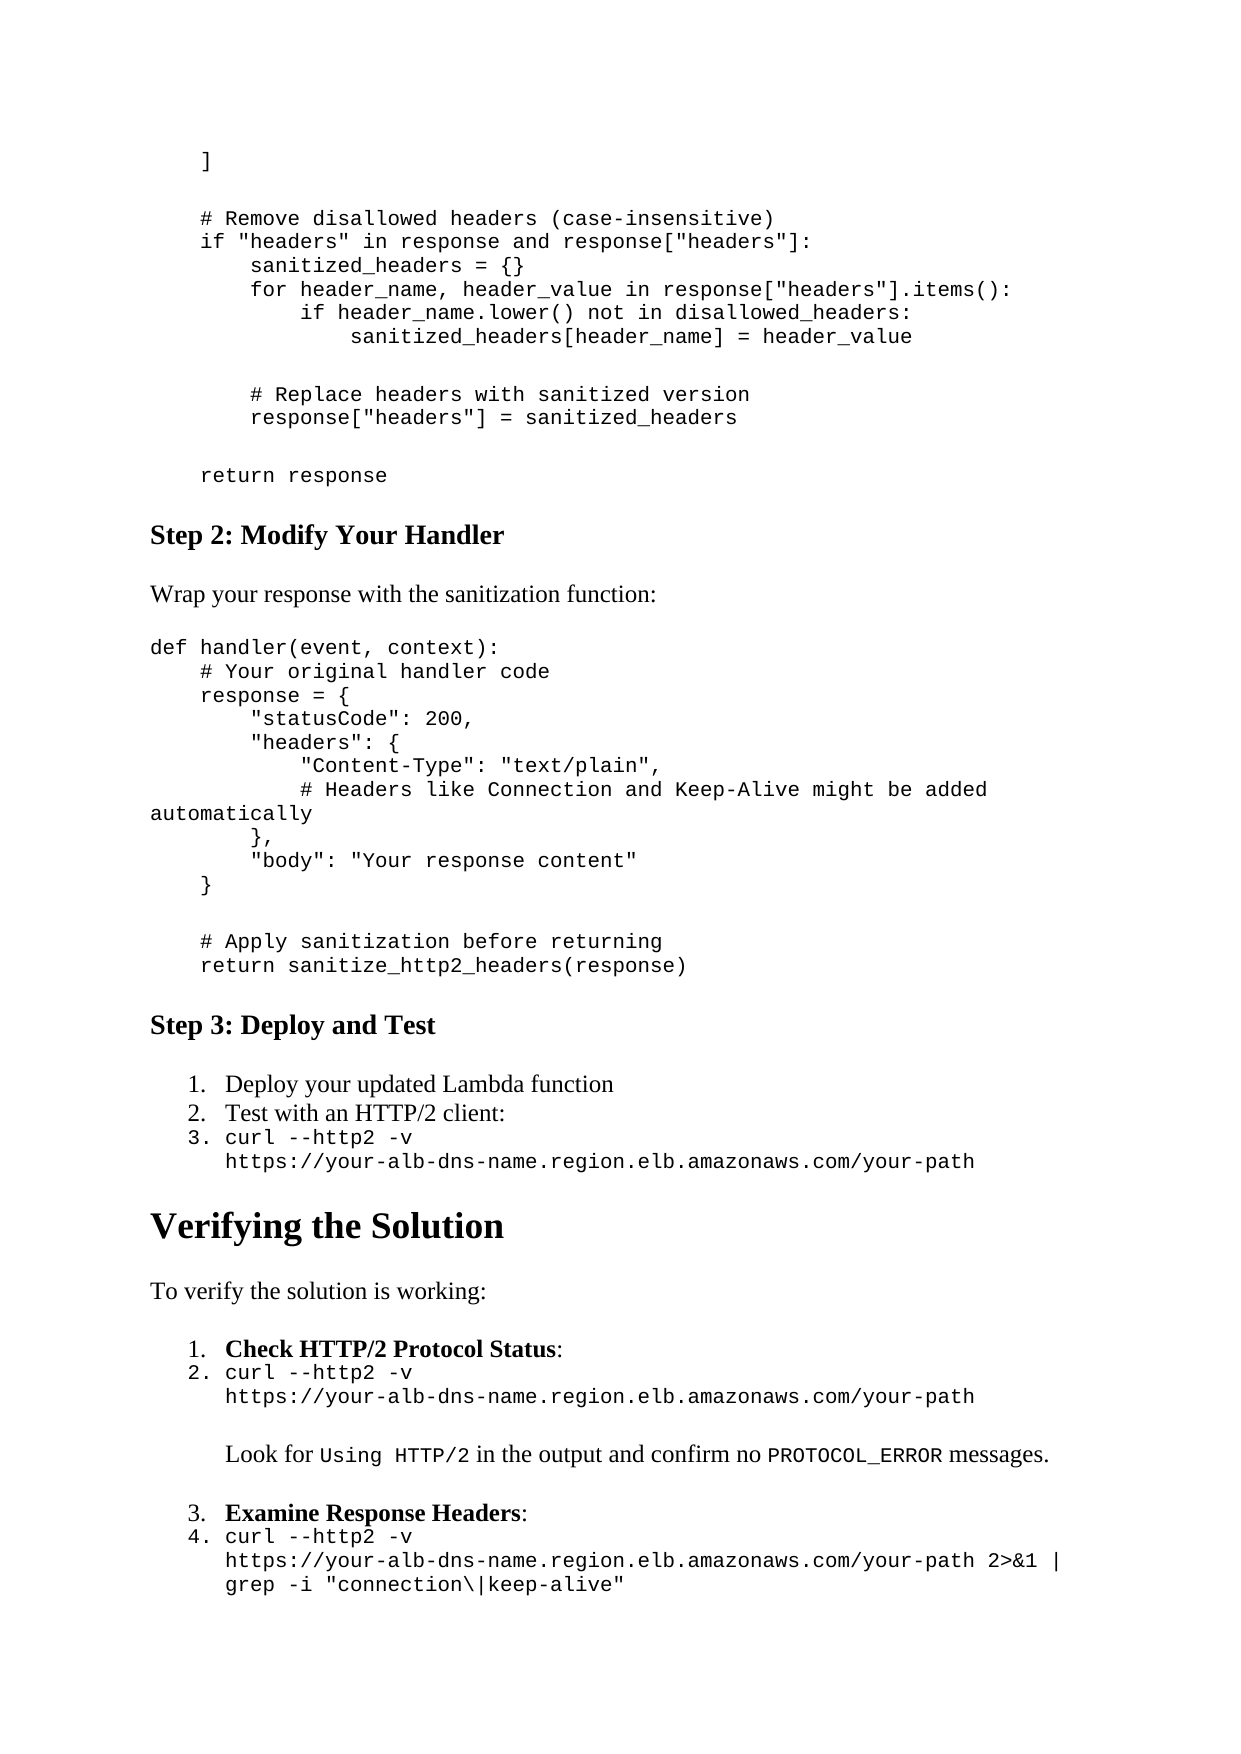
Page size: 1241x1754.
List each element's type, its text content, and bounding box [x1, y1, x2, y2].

text sanitized_headers[header_name] = header_value [150, 326, 1090, 349]
text if "headers" in response and response["headers"]: [150, 231, 1090, 255]
text return response [150, 465, 1090, 489]
list curl --http2 -v https://your-alb-dns-name.region.elb.amazonaws.com/your-path [187, 1127, 1090, 1174]
text Wrap your response with the sanitization function: [150, 579, 1090, 608]
text response["headers"] = sanitized_headers [150, 407, 1090, 431]
text def handler(event, context): [150, 637, 1090, 661]
list curl --http2 -v https://your-alb-dns-name.region.elb.amazonaws.com/your-path [187, 1362, 1090, 1410]
text Step 2: Modify Your Handler [150, 518, 1090, 550]
text "Content-Type": "text/plain", [150, 756, 1090, 779]
text } [150, 874, 1090, 897]
text Step 3: Deploy and Test [150, 1008, 1090, 1040]
text "statusCode": 200, [150, 708, 1090, 732]
text }, [150, 826, 1090, 850]
list curl --http2 -v https://your-alb-dns-name.region.elb.amazonaws.com/your-path 2>&1 | grep -i "connection\|keep-alive" [187, 1526, 1090, 1597]
text for header_name, header_value in response["headers"].items(): [150, 279, 1090, 302]
text # Apply sanitization before returning [150, 931, 1090, 955]
text if header_name.lower() not in disallowed_headers: [150, 302, 1090, 326]
text ] [150, 150, 1090, 174]
list Deploy your updated Lambda function [187, 1069, 1090, 1098]
list Examine Response Headers: [187, 1498, 1090, 1526]
list Test with an HTTP/2 client: [187, 1098, 1090, 1127]
text sanitized_headers = {} [150, 255, 1090, 279]
text response = { [150, 684, 1090, 708]
text return sanitize_http2_headers(response) [150, 955, 1090, 979]
text "headers": { [150, 732, 1090, 756]
text # Headers like Connection and Keep-Alive might be added automatically [150, 779, 1090, 826]
text Look for Using HTTP/2 in the output and confirm no PROTOCOL_ERROR messages. [225, 1439, 1090, 1468]
text "body": "Your response content" [150, 850, 1090, 874]
list Check HTTP/2 Protocol Status: [187, 1334, 1090, 1362]
text To verify the solution is working: [150, 1276, 1090, 1304]
text Verifying the Solution [150, 1203, 1090, 1247]
text # Replace headers with sanitized version [150, 384, 1090, 407]
text # Your original handler code [150, 661, 1090, 684]
text # Remove disallowed headers (case-insensitive) [150, 208, 1090, 231]
